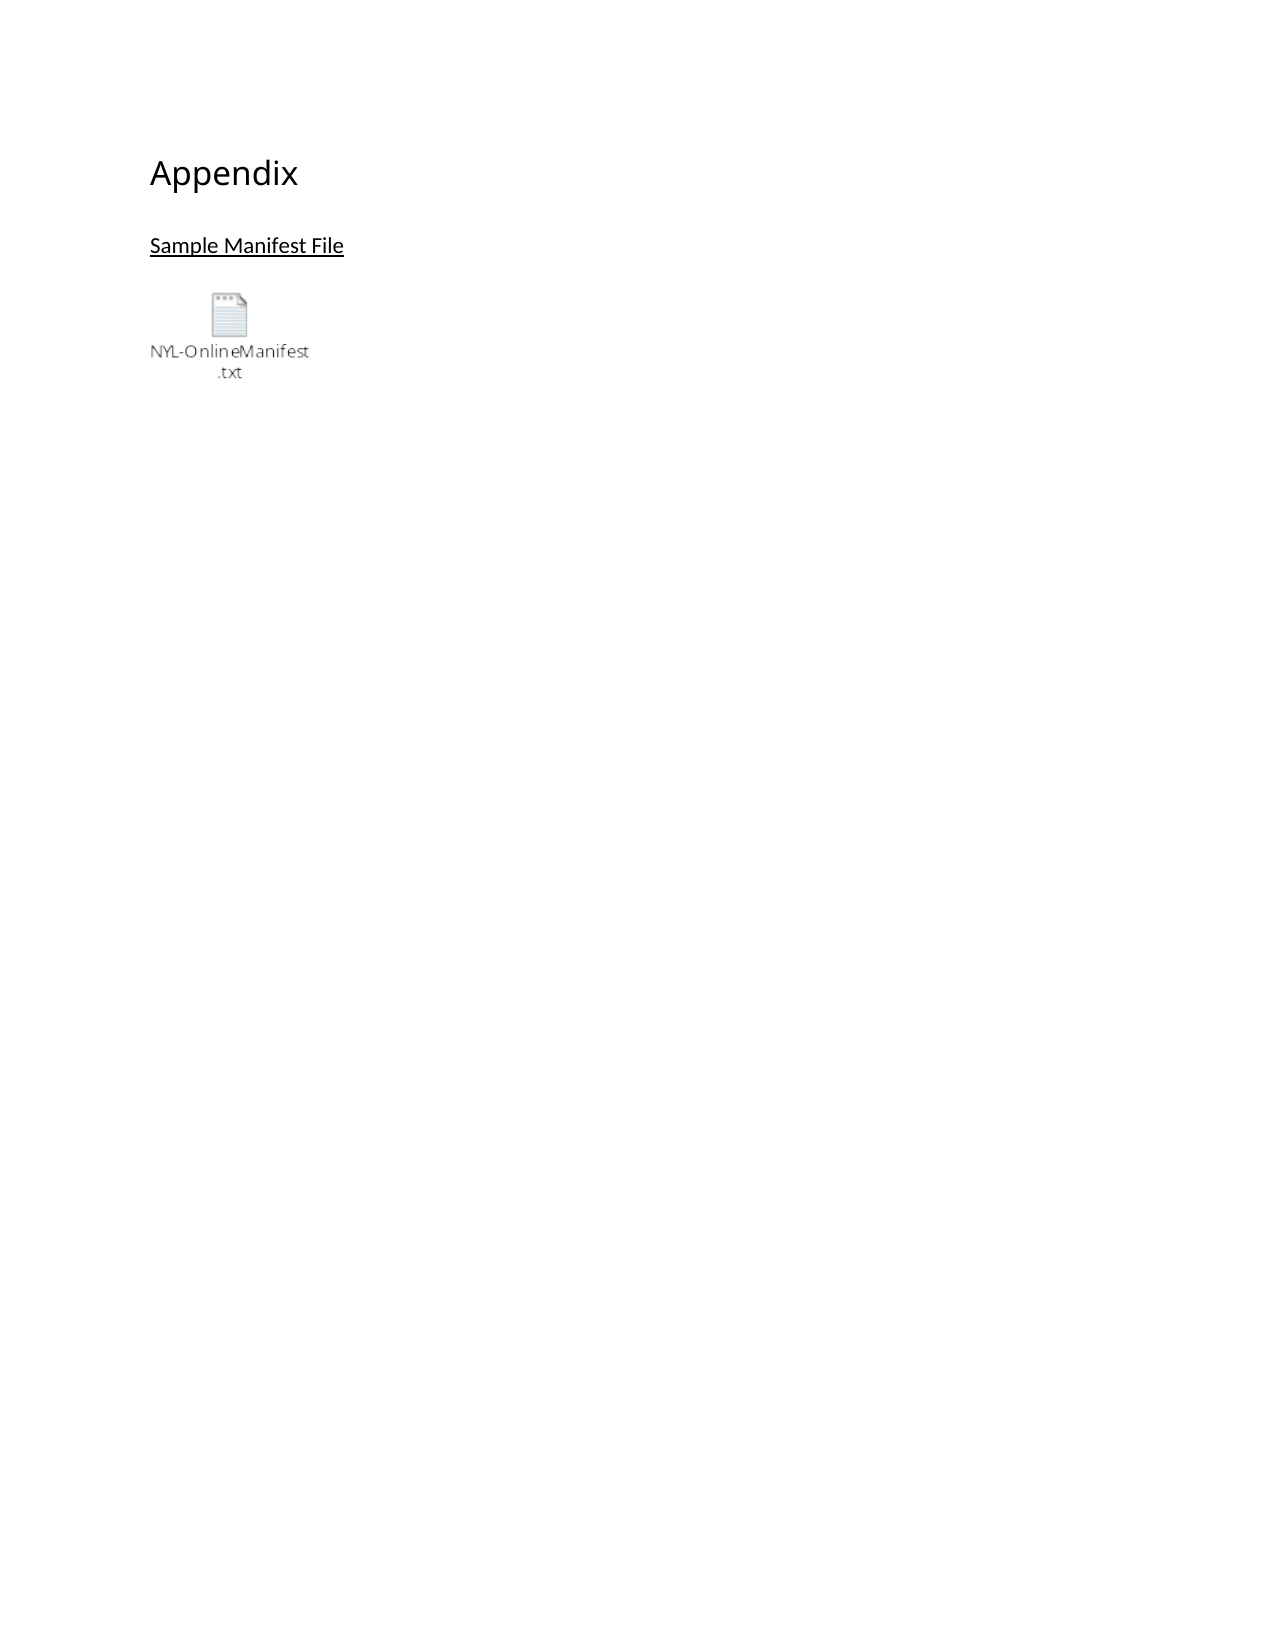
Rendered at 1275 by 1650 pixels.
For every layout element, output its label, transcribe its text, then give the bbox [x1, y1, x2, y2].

text Sample Manifest File [150, 231, 1125, 259]
subtitle Appendix [150, 150, 1125, 195]
